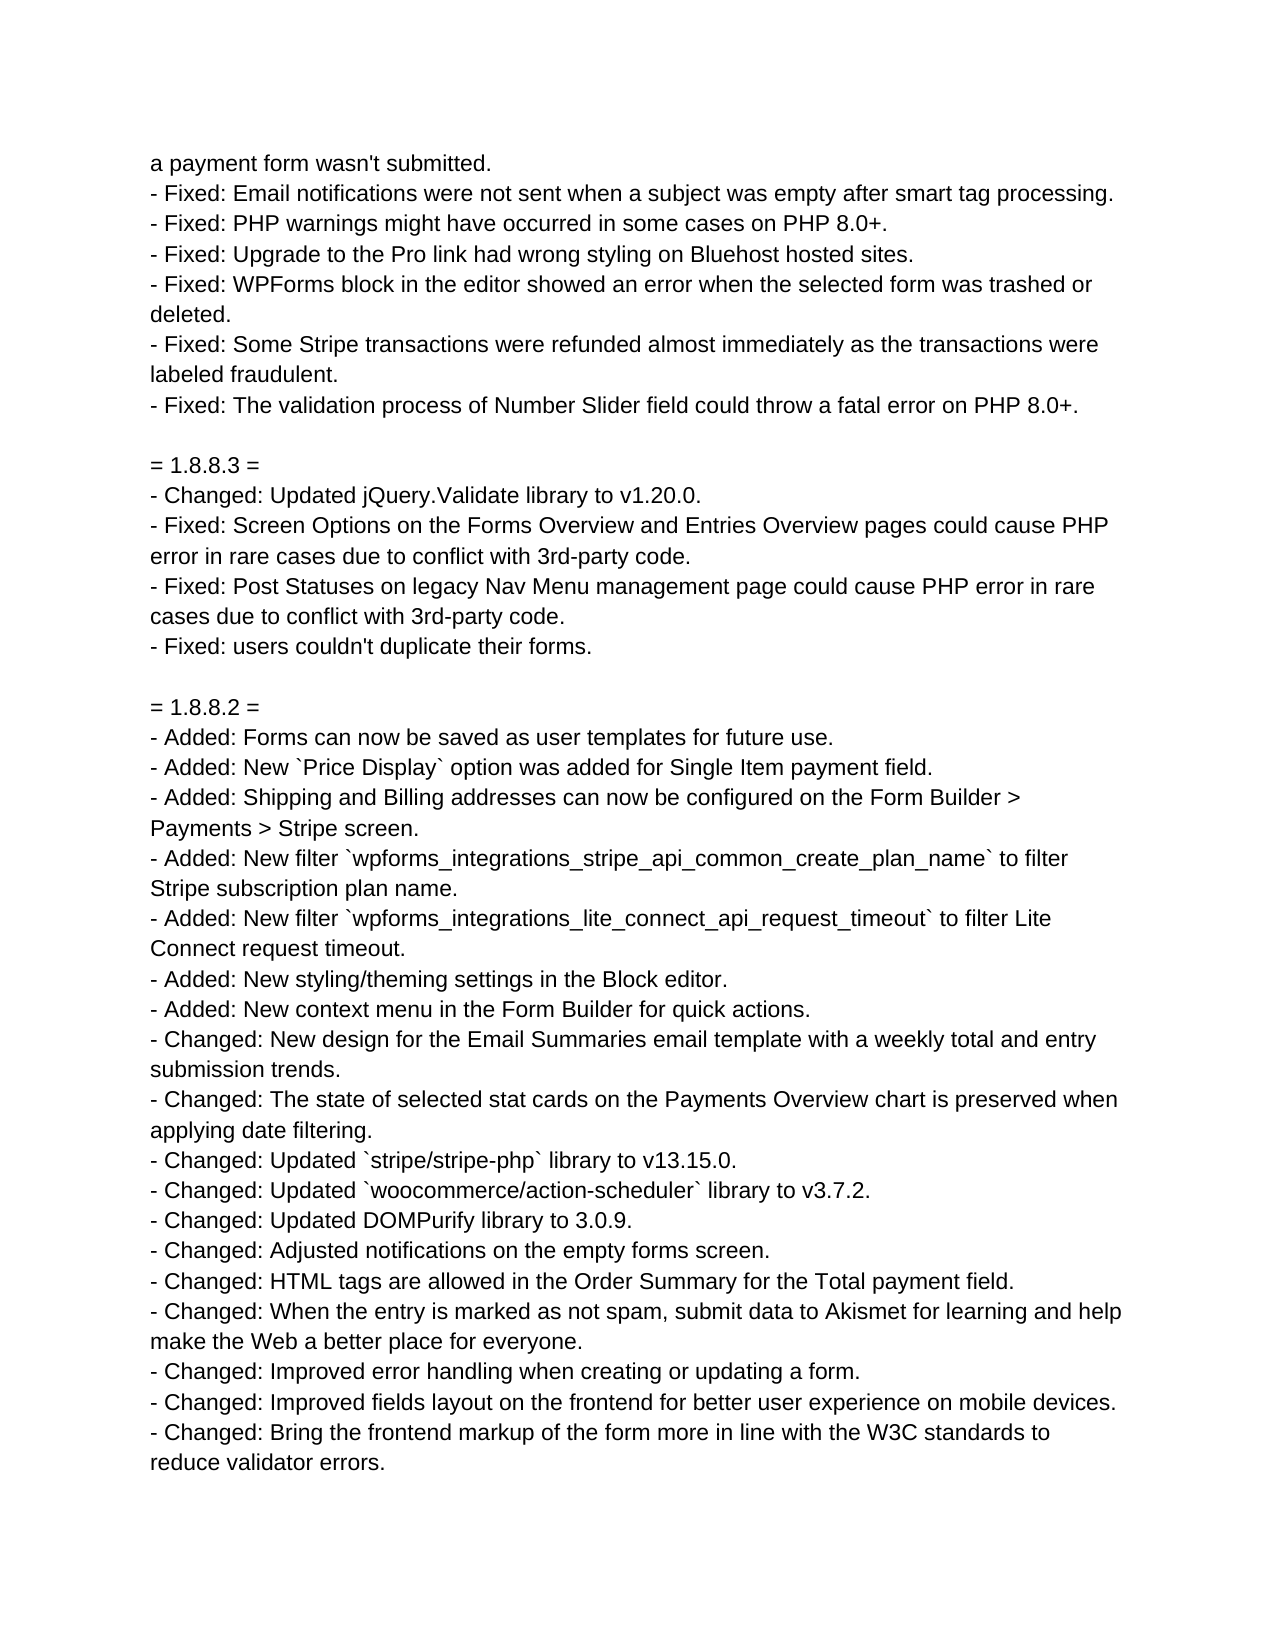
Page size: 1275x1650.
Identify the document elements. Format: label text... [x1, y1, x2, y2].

text - Changed: Updated `woocommerce/action-scheduler` library to v3.7.2. [150, 1177, 1125, 1203]
text - Fixed: users couldn't duplicate their forms. [150, 633, 1125, 660]
text = 1.8.8.2 = [150, 694, 1125, 720]
text - Changed: HTML tags are allowed in the Order Summary for the Total payment field. [150, 1268, 1125, 1294]
text - Changed: Updated DOMPurify library to 3.0.9. [150, 1207, 1125, 1234]
text - Fixed: WPForms block in the editor showed an error when the selected form was trashed or deleted. [150, 271, 1125, 327]
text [150, 150, 1125, 176]
text - Added: New styling/theming settings in the Block editor. [150, 966, 1125, 992]
text - Changed: Improved fields layout on the frontend for better user experience on mobile devices. [150, 1388, 1125, 1415]
text - Changed: Updated jQuery.Validate library to v1.20.0. [150, 482, 1125, 509]
text - Added: New `Price Display` option was added for Single Item payment field. [150, 754, 1125, 781]
text - Fixed: Post Statuses on legacy Nav Menu management page could cause PHP error in rare cases due to conflict with 3rd-party code. [150, 573, 1125, 629]
text - Changed: Adjusted notifications on the empty forms screen. [150, 1237, 1125, 1264]
text - Added: New context menu in the Form Builder for quick actions. [150, 996, 1125, 1022]
text - Added: Forms can now be saved as user templates for future use. [150, 724, 1125, 750]
text = 1.8.8.3 = [150, 452, 1125, 478]
text - Changed: Bring the frontend markup of the form more in line with the W3C standards to reduce validator errors. [150, 1419, 1125, 1475]
text - Added: New filter `wpforms_integrations_lite_connect_api_request_timeout` to filter Lite Connect request timeout. [150, 905, 1125, 962]
text - Fixed: PHP warnings might have occurred in some cases on PHP 8.0+. [150, 210, 1125, 237]
text - Added: Shipping and Billing addresses can now be configured on the Form Builder > Payments > Stripe screen. [150, 784, 1125, 841]
text - Changed: Improved error handling when creating or updating a form. [150, 1358, 1125, 1385]
text - Changed: When the entry is marked as not spam, submit data to Akismet for learning and help make the Web a better place for everyone. [150, 1298, 1125, 1354]
text - Fixed: Screen Options on the Forms Overview and Entries Overview pages could cause PHP error in rare cases due to conflict with 3rd-party code. [150, 512, 1125, 569]
text - Added: New filter `wpforms_integrations_stripe_api_common_create_plan_name` to filter Stripe subscription plan name. [150, 845, 1125, 901]
text - Changed: Updated `stripe/stripe-php` library to v13.15.0. [150, 1147, 1125, 1173]
text - Fixed: The validation process of Number Slider field could throw a fatal error on PHP 8.0+. [150, 392, 1125, 418]
text - Fixed: Upgrade to the Pro link had wrong styling on Bluehost hosted sites. [150, 241, 1125, 267]
text - Fixed: Some Stripe transactions were refunded almost immediately as the transactions were labeled fraudulent. [150, 331, 1125, 388]
text - Changed: The state of selected stat cards on the Payments Overview chart is preserved when applying date filtering. [150, 1086, 1125, 1143]
text - Fixed: Email notifications were not sent when a subject was empty after smart tag processing. [150, 180, 1125, 207]
text - Changed: New design for the Email Summaries email template with a weekly total and entry submission trends. [150, 1026, 1125, 1083]
